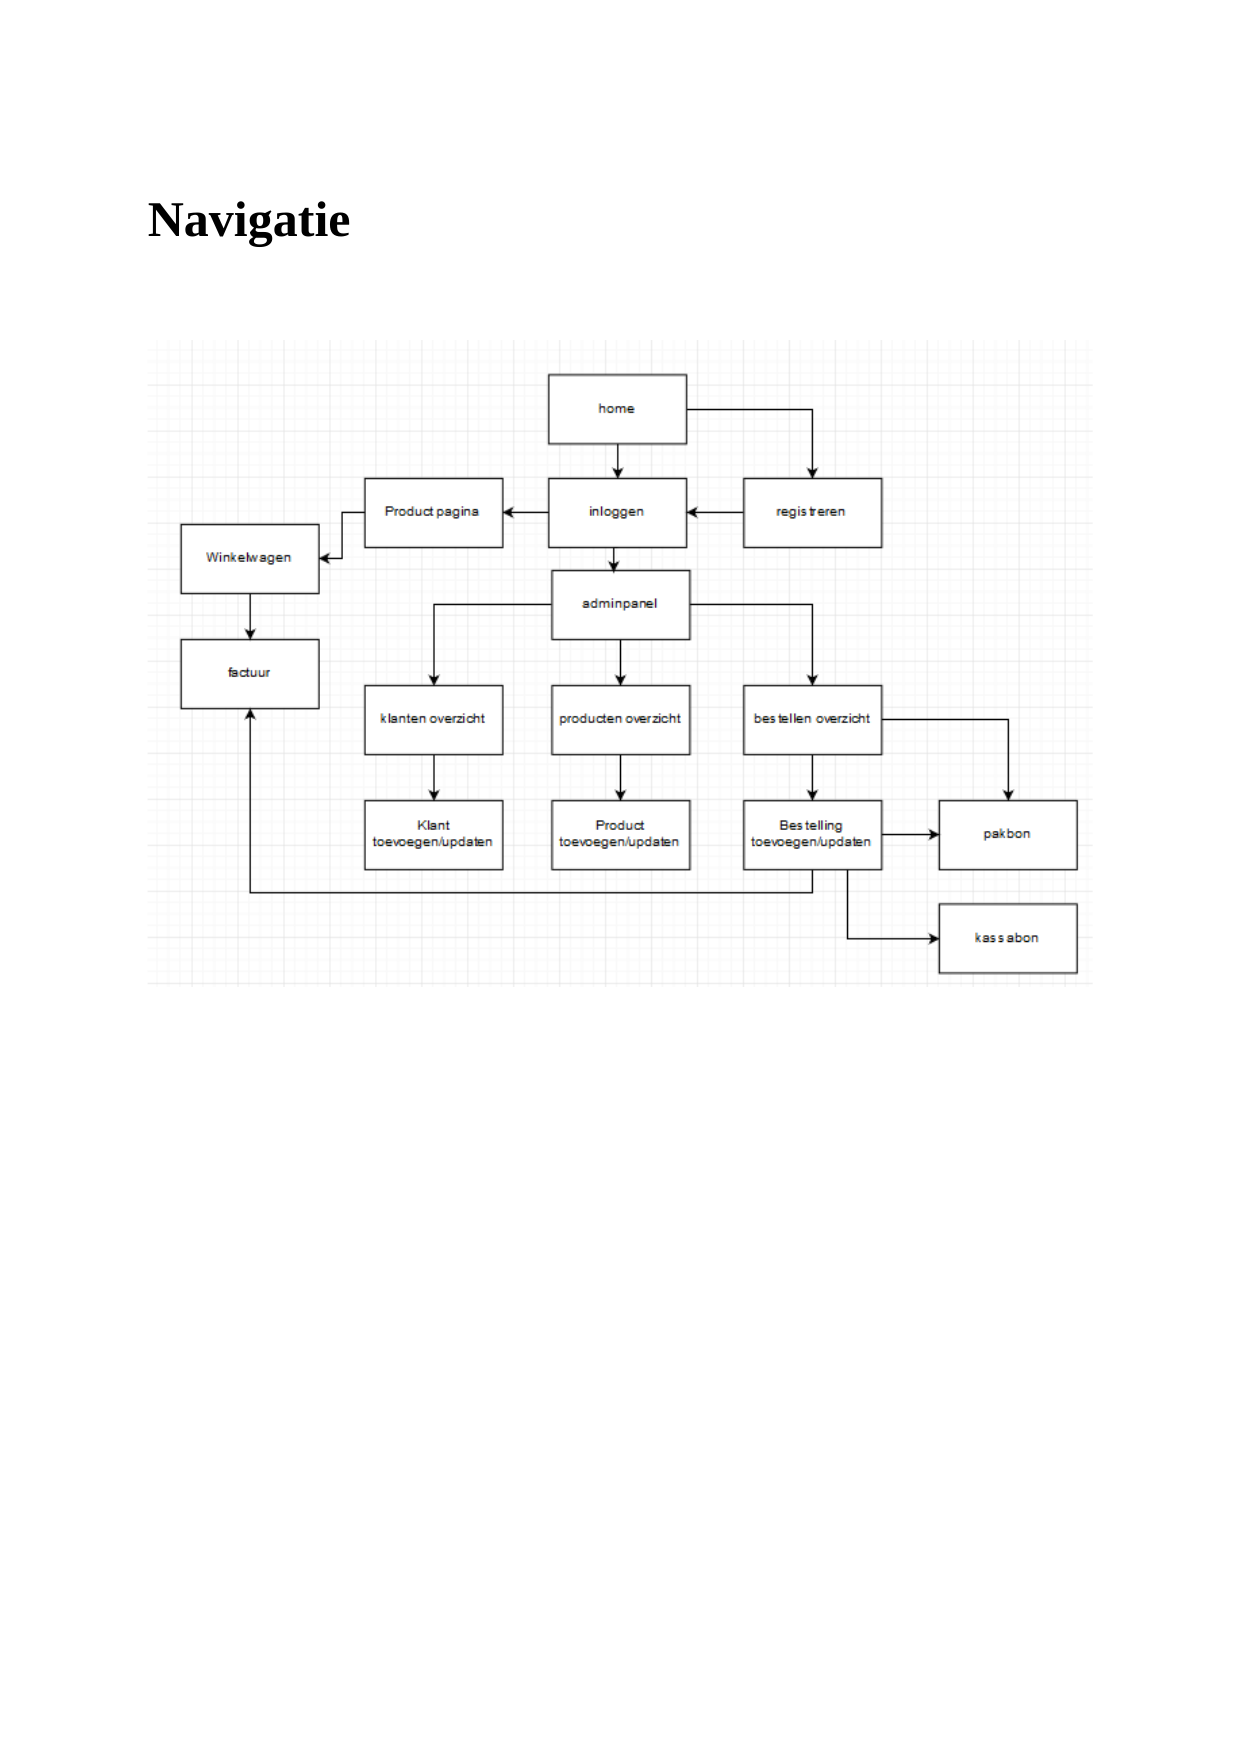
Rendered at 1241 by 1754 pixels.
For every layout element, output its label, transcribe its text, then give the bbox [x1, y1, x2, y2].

picture [147, 340, 1093, 987]
subtitle Navigatie [148, 189, 1093, 247]
